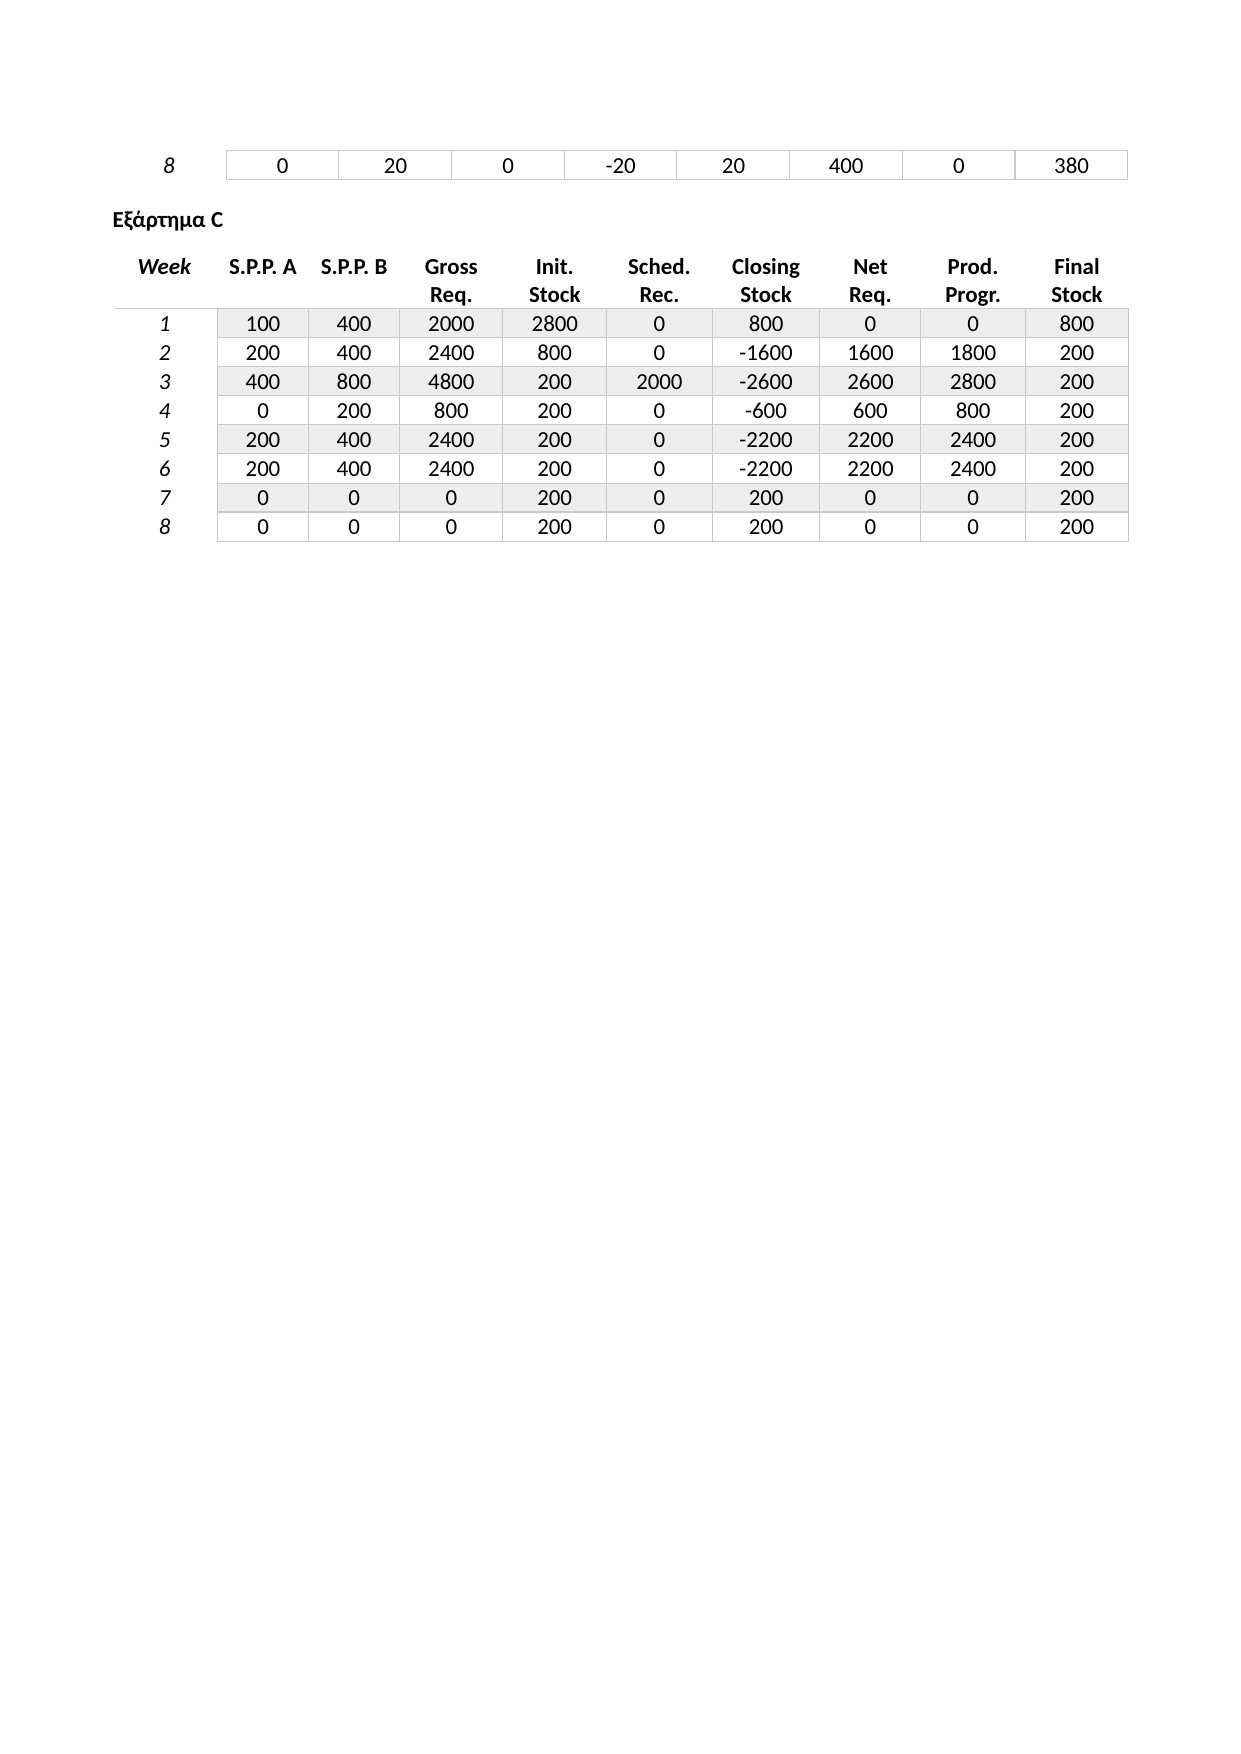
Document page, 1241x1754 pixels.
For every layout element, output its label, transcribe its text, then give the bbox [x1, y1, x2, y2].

table_cell 2600 [820, 367, 920, 395]
table_cell 200 [309, 396, 399, 424]
table_cell 0 [607, 454, 712, 482]
table_cell 800 [400, 396, 502, 424]
table_cell 100 [218, 309, 308, 337]
table_cell 200 [503, 396, 606, 424]
table_cell 0 [820, 513, 920, 541]
table_cell 200 [1026, 396, 1128, 424]
table_cell 200 [1026, 513, 1128, 541]
table_cell 800 [713, 309, 819, 337]
table_cell -20 [565, 151, 676, 179]
table_cell 200 [503, 513, 606, 541]
table_cell 800 [309, 367, 399, 395]
table_cell 8 [114, 511, 217, 541]
table_cell 2400 [400, 425, 502, 453]
table_cell 400 [218, 367, 308, 395]
table_cell 0 [820, 484, 920, 511]
table_cell -2600 [713, 367, 819, 395]
table_cell 400 [790, 151, 902, 179]
table_cell 0 [903, 151, 1014, 179]
table_cell 2200 [820, 425, 920, 453]
table_cell 200 [1026, 454, 1128, 482]
table_cell 400 [309, 309, 399, 337]
table_cell -2200 [713, 425, 819, 453]
table_header Prod. Progr. [921, 252, 1025, 308]
table_cell 7 [114, 483, 217, 511]
table_header S.P.P. B [308, 252, 399, 308]
table_cell 0 [607, 338, 712, 366]
table_cell 600 [820, 396, 920, 424]
table_cell 0 [400, 513, 502, 541]
table_cell 200 [503, 367, 606, 395]
table_cell 0 [607, 309, 712, 337]
table_cell 200 [713, 484, 819, 511]
table_header Net Req. [820, 252, 921, 308]
table_cell 400 [309, 454, 399, 482]
table_cell 1 [114, 309, 217, 337]
table_cell 200 [1026, 367, 1128, 395]
table_cell 2400 [921, 425, 1025, 453]
table_cell 2 [114, 337, 217, 366]
table_cell 20 [339, 151, 451, 179]
text Εξάρτημα C [112, 205, 1128, 233]
table_cell 4800 [400, 367, 502, 395]
table_cell 400 [309, 425, 399, 453]
table_cell 0 [452, 151, 564, 179]
table_cell 0 [921, 484, 1025, 511]
table_cell 4 [114, 395, 217, 424]
table_cell 0 [309, 484, 399, 511]
table_cell 0 [921, 309, 1025, 337]
table_cell 800 [1026, 309, 1128, 337]
table_cell 5 [114, 424, 217, 453]
table_cell 200 [503, 454, 606, 482]
table_cell 800 [921, 396, 1025, 424]
table_cell 200 [503, 425, 606, 453]
table_header Gross Req. [399, 252, 503, 308]
table_cell 0 [820, 309, 920, 337]
table_cell 1600 [820, 338, 920, 366]
table_header Init. Stock [503, 252, 606, 308]
table_cell 200 [218, 454, 308, 482]
table_cell 0 [607, 513, 712, 541]
table_cell 400 [309, 338, 399, 366]
table_cell -1600 [713, 338, 819, 366]
table_cell 200 [1026, 484, 1128, 511]
table_cell 6 [114, 453, 217, 482]
table_header Closing Stock [712, 252, 819, 308]
table_cell 2200 [820, 454, 920, 482]
table_cell 0 [607, 484, 712, 511]
table_cell 20 [677, 151, 789, 179]
table_cell 0 [607, 425, 712, 453]
table_cell 0 [921, 513, 1025, 541]
table_cell 0 [607, 396, 712, 424]
table_cell 0 [400, 484, 502, 511]
table_cell 2400 [921, 454, 1025, 482]
table_cell 2400 [400, 454, 502, 482]
table_cell 0 [218, 484, 308, 511]
table_cell 2400 [400, 338, 502, 366]
table_cell 200 [713, 513, 819, 541]
table_cell 2000 [400, 309, 502, 337]
table_cell 800 [503, 338, 606, 366]
table_cell 380 [1016, 151, 1127, 179]
table_cell 2800 [503, 309, 606, 337]
table_cell 8 [114, 150, 226, 179]
table_cell 2000 [607, 367, 712, 395]
table_header Sched. Rec. [606, 252, 712, 308]
table_cell 0 [309, 513, 399, 541]
table_cell 0 [218, 513, 308, 541]
table_cell 200 [218, 425, 308, 453]
table_header S.P.P. A [217, 252, 308, 308]
table_cell -2200 [713, 454, 819, 482]
table_cell 3 [114, 366, 217, 395]
table_header Final Stock [1025, 252, 1128, 308]
table_cell 2800 [921, 367, 1025, 395]
table_cell -600 [713, 396, 819, 424]
table_cell 200 [1026, 338, 1128, 366]
table_cell 1800 [921, 338, 1025, 366]
table_cell 200 [503, 484, 606, 511]
table_header Week [114, 252, 217, 308]
table_cell 0 [227, 151, 338, 179]
table_cell 200 [1026, 425, 1128, 453]
table_cell 0 [218, 396, 308, 424]
table_cell 200 [218, 338, 308, 366]
